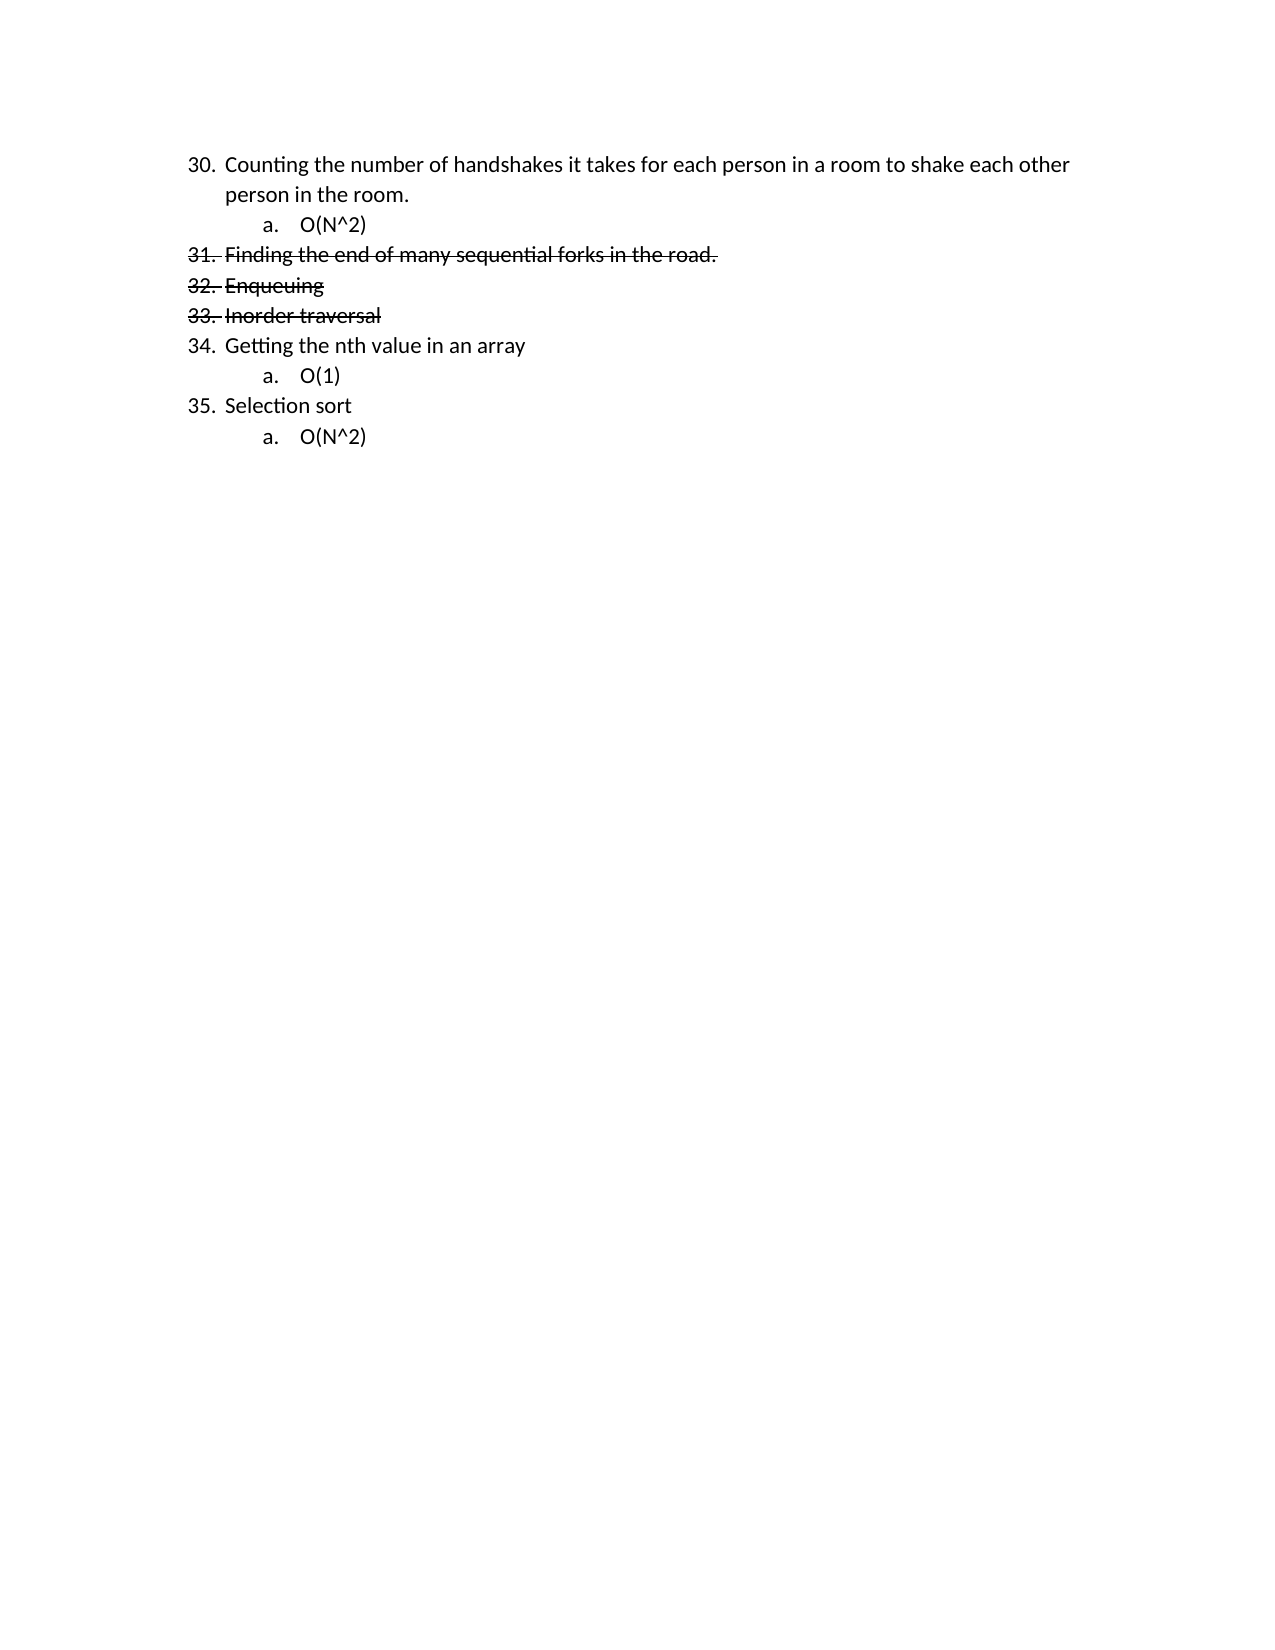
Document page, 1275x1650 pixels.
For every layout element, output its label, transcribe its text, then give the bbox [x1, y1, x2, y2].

list Enqueuing [187, 271, 1125, 299]
list Finding the end of many sequential forks in the road. [187, 241, 1125, 269]
list O(N^2) [262, 210, 1125, 238]
list Selection sort [187, 392, 1125, 420]
list Getting the nth value in an array [187, 331, 1125, 359]
list Counting the number of handshakes it takes for each person in a room to shake each other person in the room. [187, 150, 1125, 208]
list O(N^2) [262, 422, 1125, 450]
list Inorder traversal [187, 301, 1125, 329]
list O(1) [262, 361, 1125, 389]
